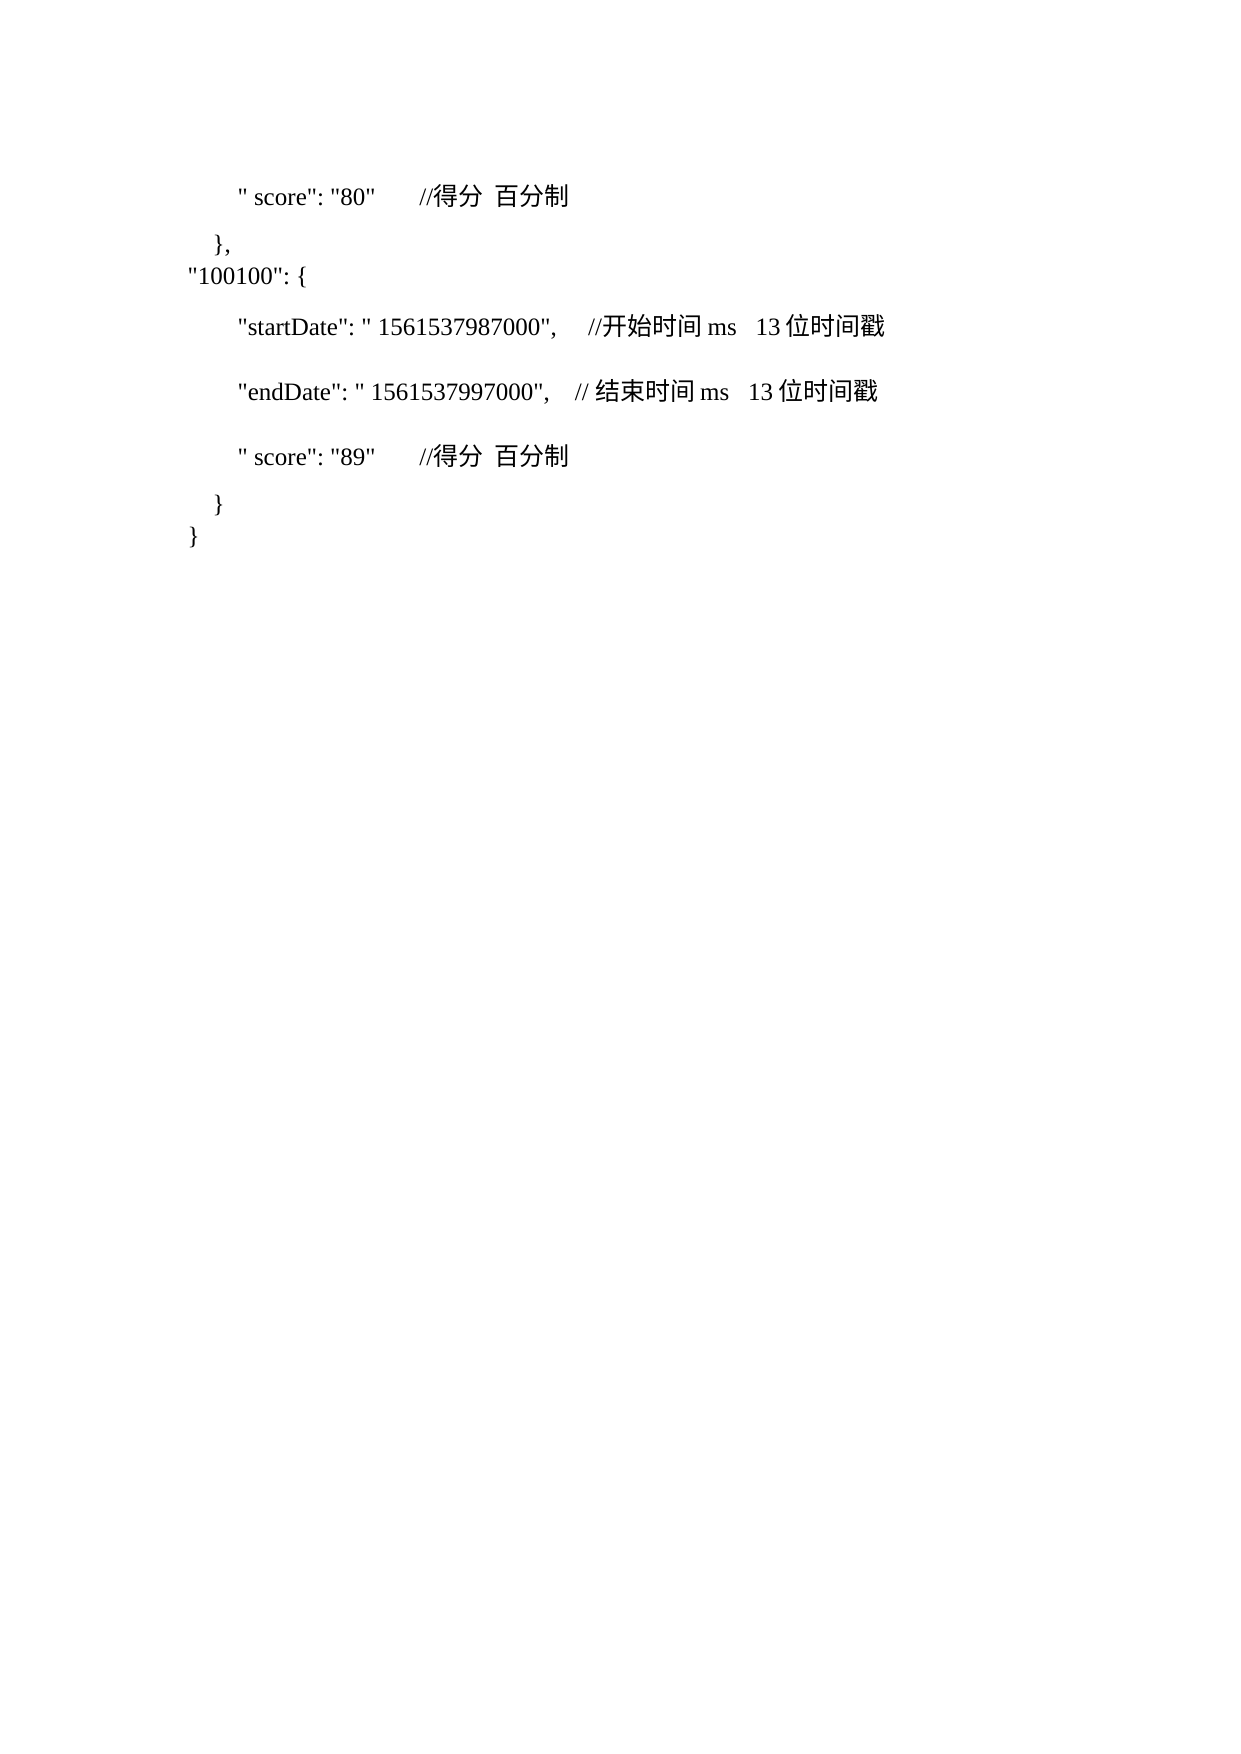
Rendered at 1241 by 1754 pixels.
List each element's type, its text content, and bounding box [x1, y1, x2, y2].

text "100100": { [187, 259, 1053, 292]
text }, [187, 227, 1053, 259]
text } [187, 487, 1053, 519]
text " score": "80" //得分 百分制 [187, 162, 1053, 227]
text " score": "89" //得分 百分制 [187, 422, 1053, 487]
text } [187, 519, 1053, 552]
text "endDate": " 1561537997000", // 结束时间ms 13位时间戳 [187, 357, 1053, 422]
text "startDate": " 1561537987000", //开始时间 ms 13位时间戳 [187, 292, 1053, 357]
